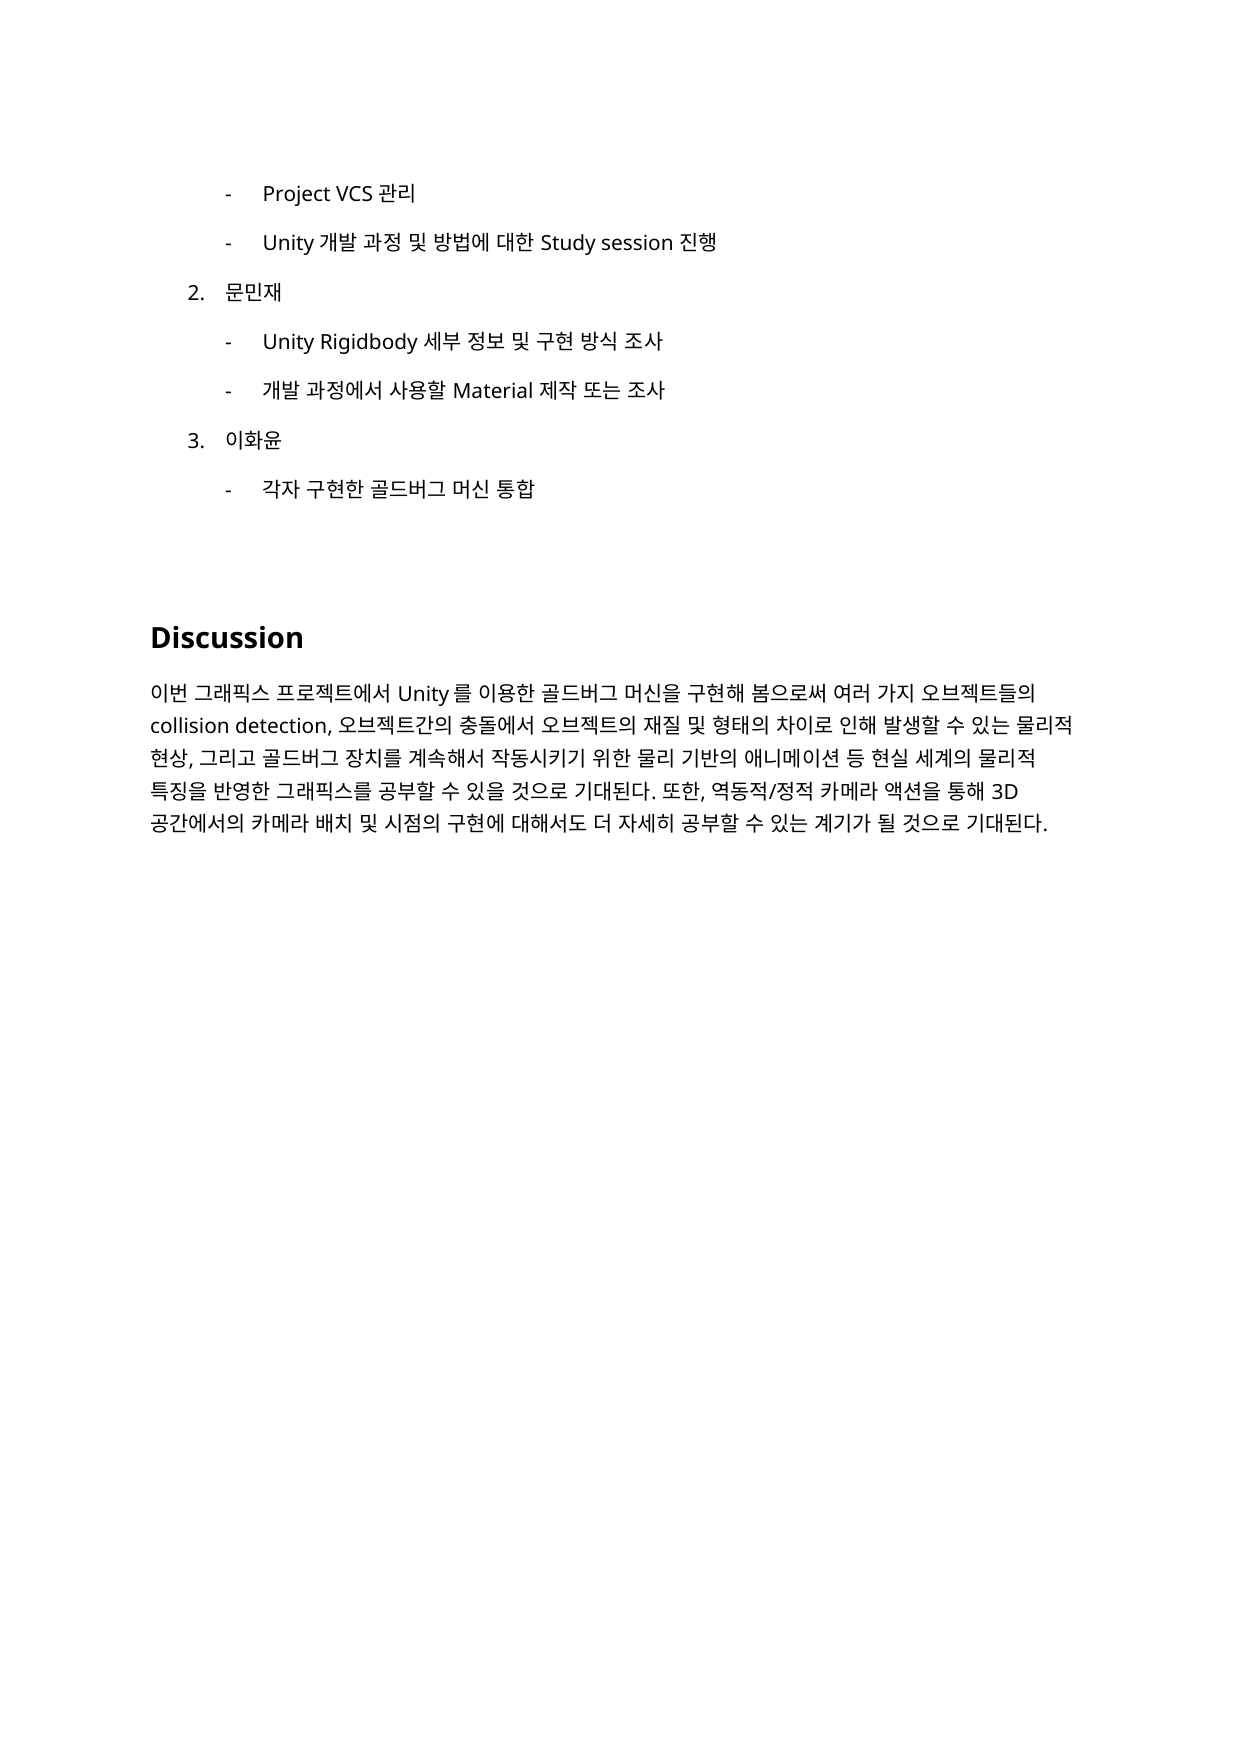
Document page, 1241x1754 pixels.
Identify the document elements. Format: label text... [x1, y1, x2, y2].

list Unity Rigidbody 세부 정보 및 구현 방식 조사 [225, 325, 1090, 356]
list 개발 과정에서 사용할 Material 제작 또는 조사 [225, 375, 1090, 405]
list 각자 구현한 골드버그 머신 통합 [225, 473, 1090, 504]
list Project VCS 관리 [225, 177, 1090, 207]
list Unity 개발 과정 및 방법에 대한 Study session 진행 [225, 227, 1090, 257]
text 이번 그래픽스 프로젝트에서 Unity를 이용한 골드버그 머신을 구현해 봄으로써 여러 가지 오브젝트들의 collision detection, 오브젝트간의 충돌에서 오브젝트의 재질 및 형태의 차이로 인해 발생할 수 있는 물리적 현상, 그리고 골드버그 장치를 계속해서 작동시키기 위한 물리 기반의 애니메이션 등 현실 세계의 물리적 특징을 반영한 그래픽스를 공부할 수 있을 것으로 기대된다. 또한, 역동적/정적 카메라 액션을 통해 3D 공간에서의 카메라 배치 및 시점의 구현에 대해서도 더 자세히 공부할 수 있는 계기가 될 것으로 기대된다. [150, 677, 1090, 838]
text Discussion [150, 617, 1090, 657]
list 이화윤 [187, 424, 1090, 454]
list 문민재 [187, 276, 1090, 306]
